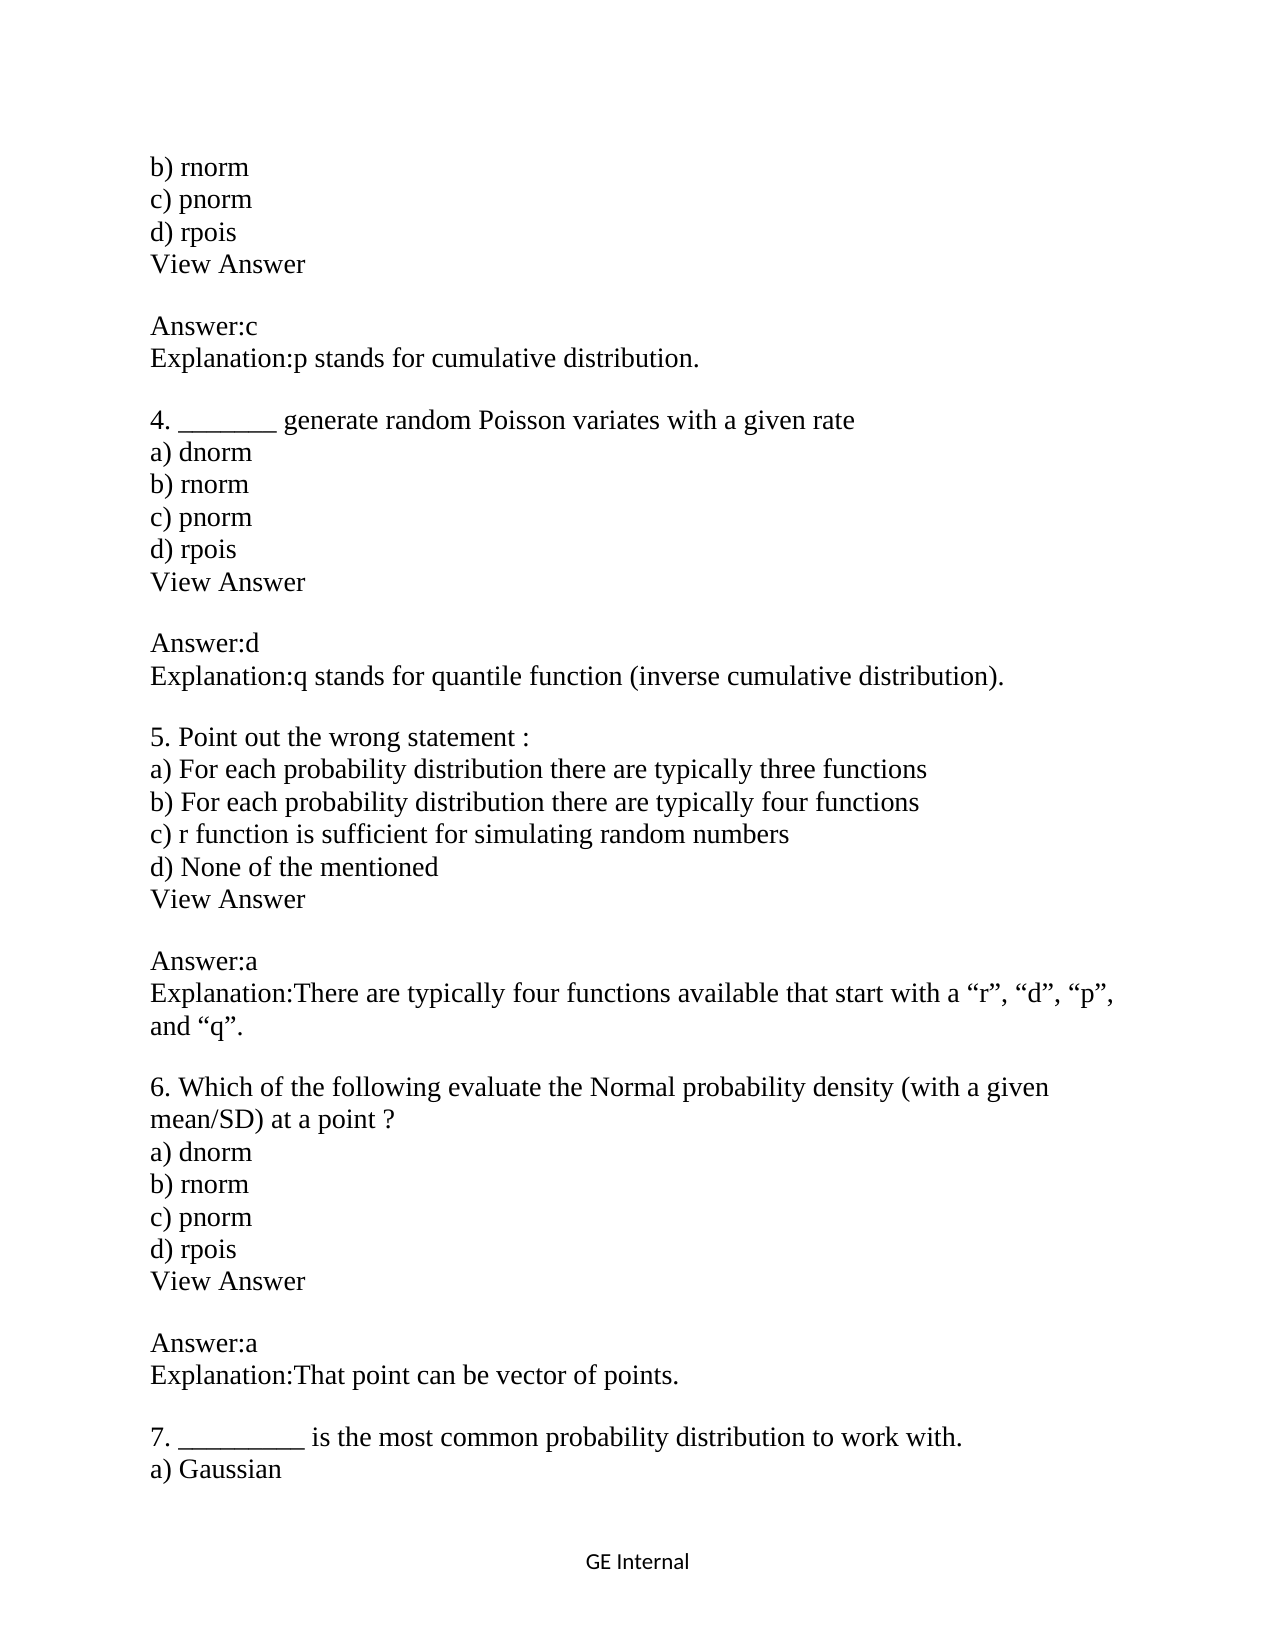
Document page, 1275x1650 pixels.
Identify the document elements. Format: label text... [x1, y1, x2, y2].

text 4. _______ generate random Poisson variates with a given rate a) dnorm b) rnorm c) pnorm d) rpois View Answer [150, 403, 1125, 597]
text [150, 1420, 1125, 1485]
text 6. Which of the following evaluate the Normal probability density (with a given mean/SD) at a point ? a) dnorm b) rnorm c) pnorm d) rpois View Answer [150, 1070, 1125, 1297]
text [150, 150, 1125, 279]
text Answer:d Explanation:q stands for quantile function (inverse cumulative distribution). [150, 626, 1125, 691]
text Answer:c Explanation:p stands for cumulative distribution. [150, 309, 1125, 373]
text Answer:a Explanation:That point can be vector of points. [150, 1326, 1125, 1391]
text 5. Point out the wrong statement : a) For each probability distribution there are typically three functions b) For each probability distribution there are typically four functions c) r function is sufficient for simulating random numbers d) None of the mentioned View Answer [150, 720, 1125, 914]
text Answer:a Explanation:There are typically four functions available that start with a “r”, “d”, “p”, and “q”. [150, 944, 1125, 1041]
